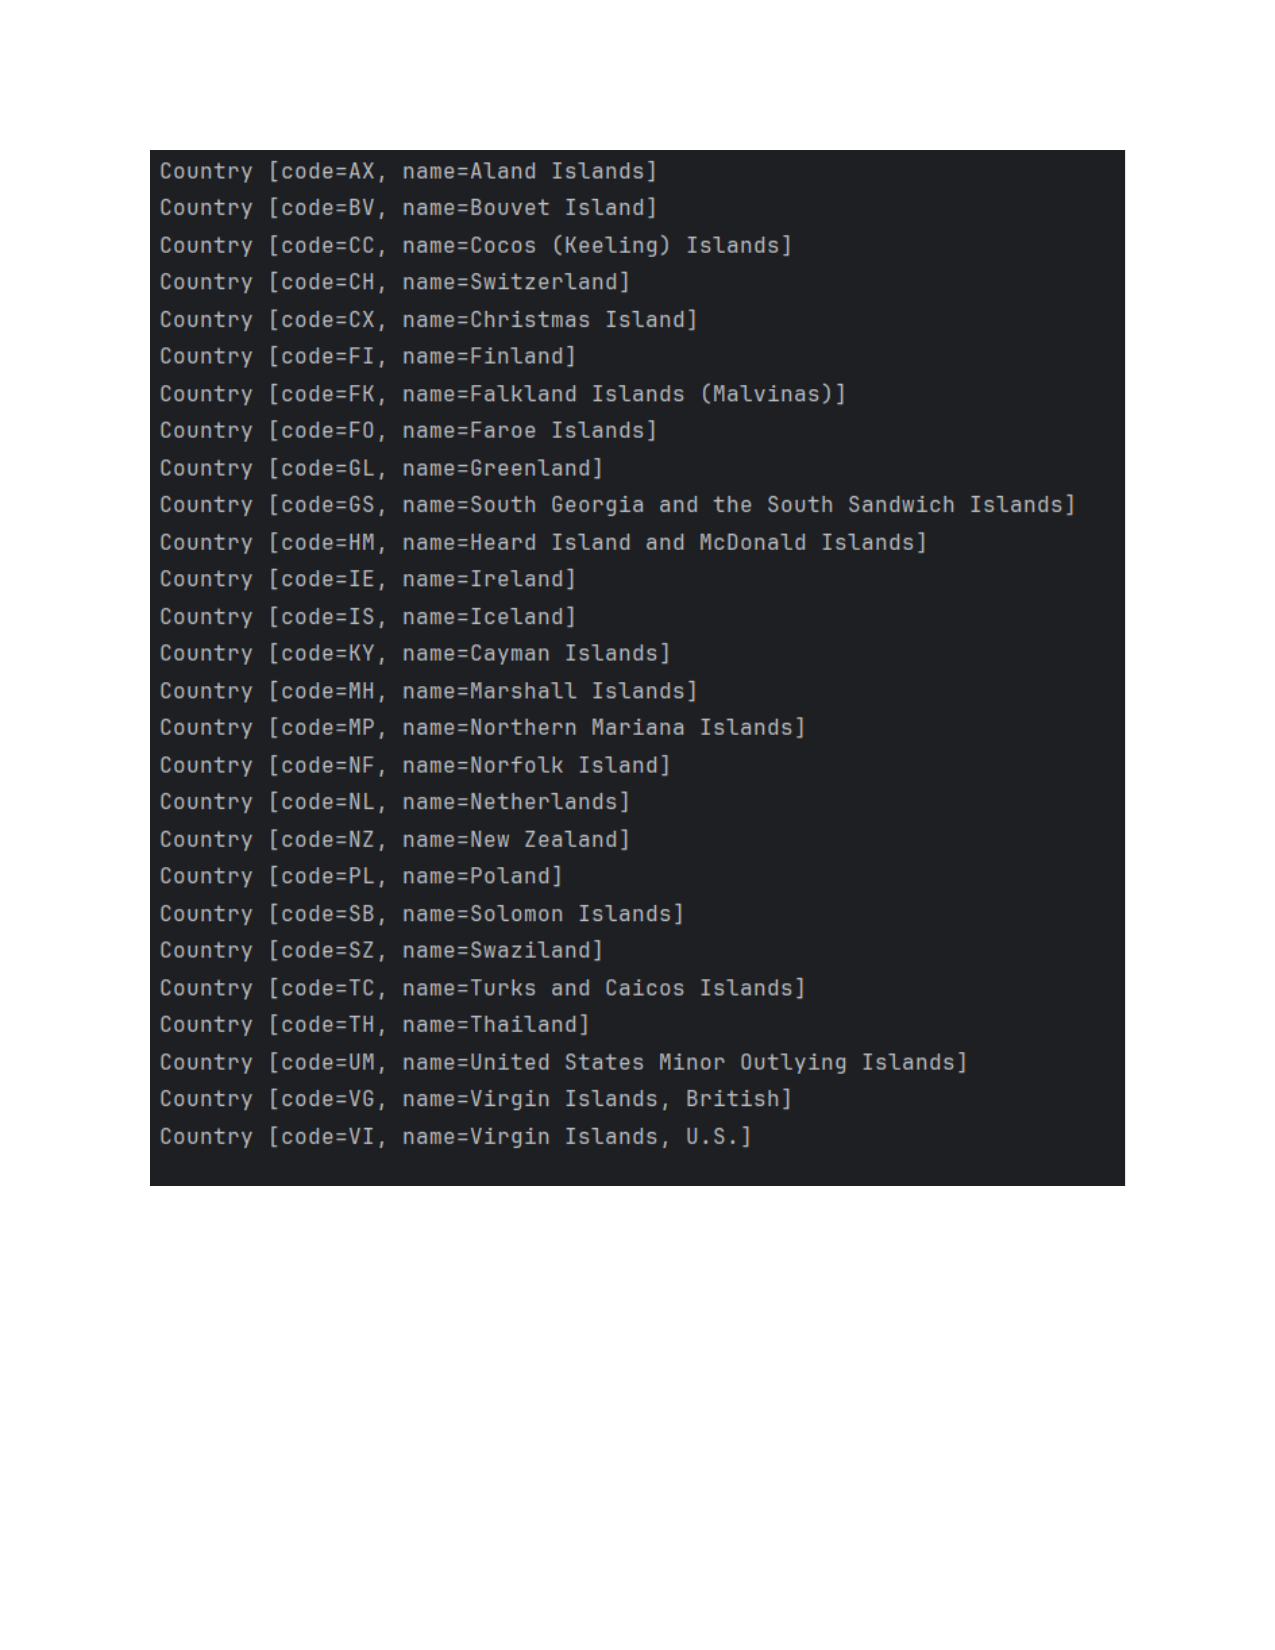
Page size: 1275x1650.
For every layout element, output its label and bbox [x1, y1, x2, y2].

picture [150, 150, 1125, 1186]
